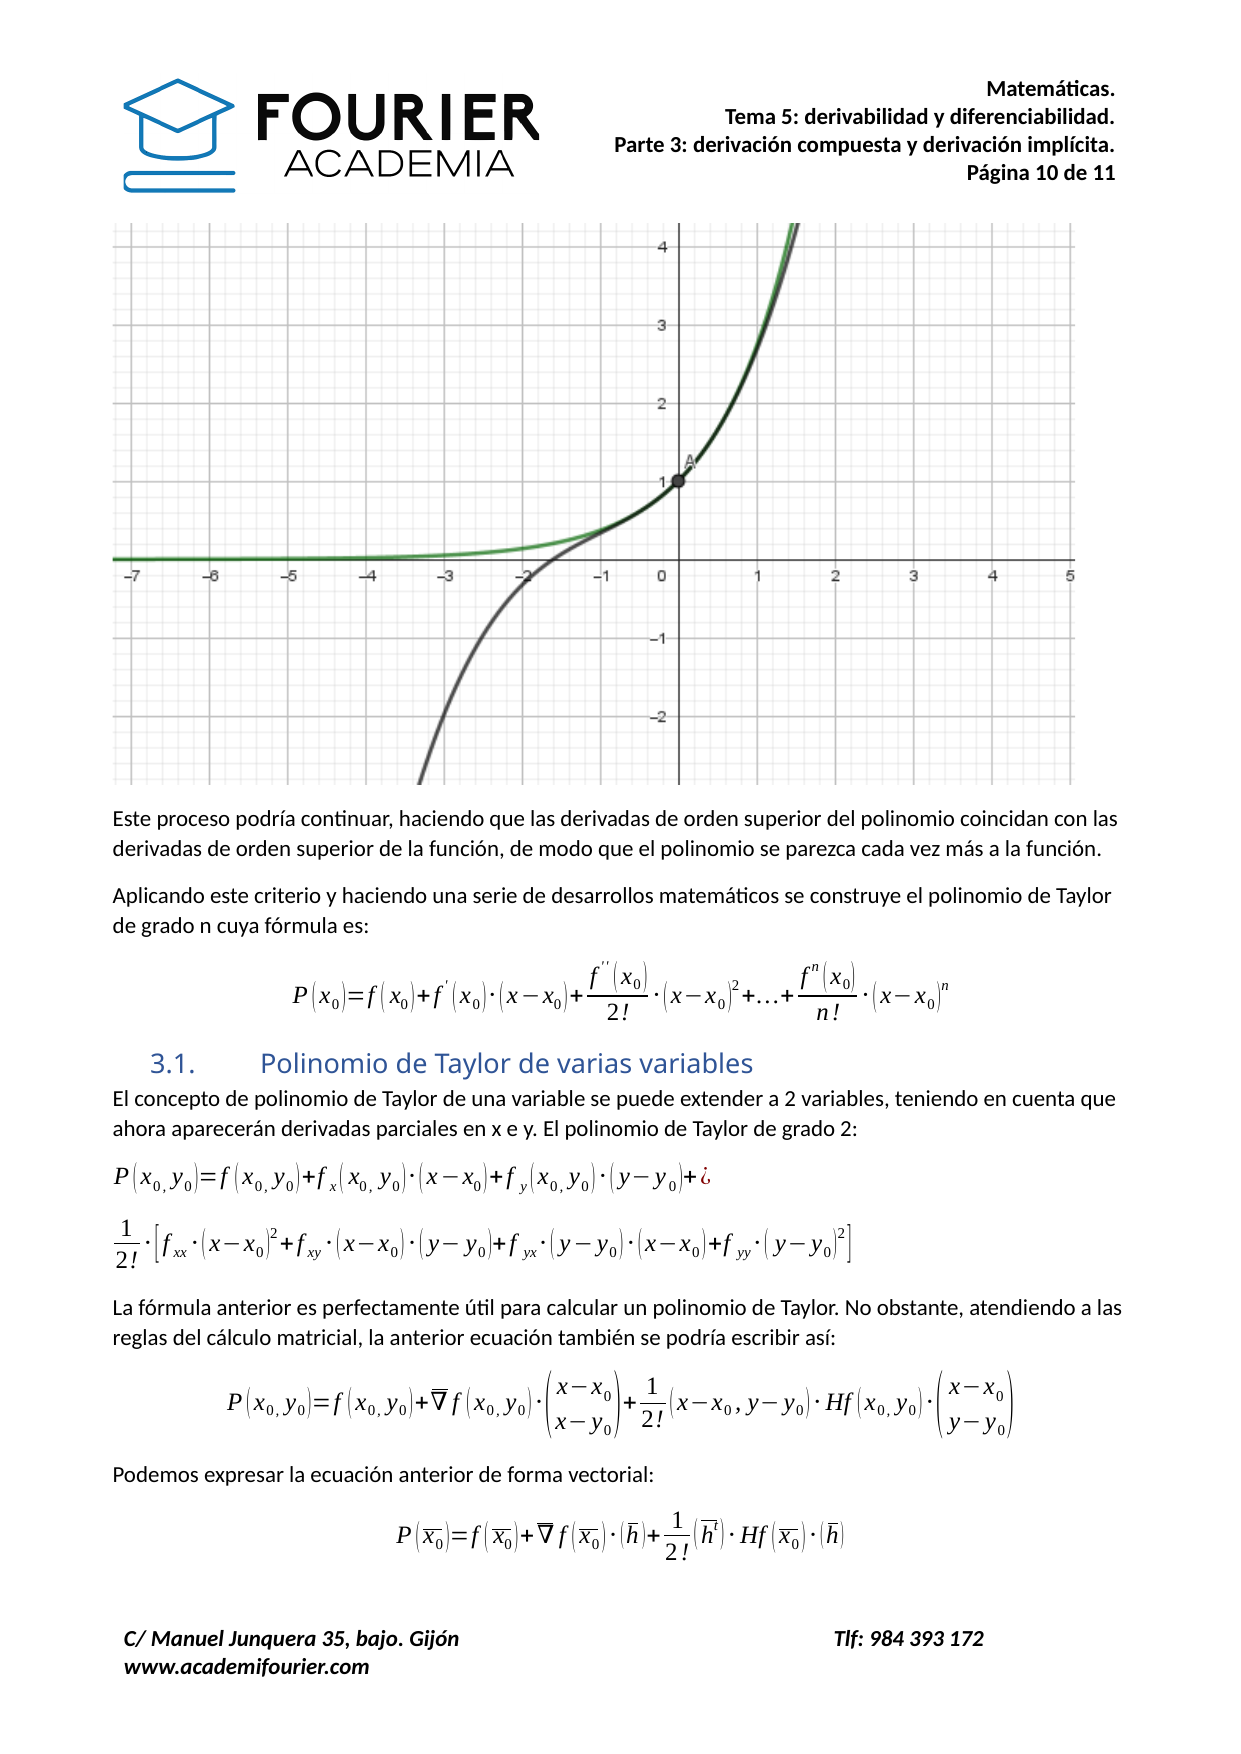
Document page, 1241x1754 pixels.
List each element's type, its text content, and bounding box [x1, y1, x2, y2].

text El concepto de polinomio de Taylor de una variable se puede extender a 2 variables, teniendo en cuenta que ahora aparecerán derivadas parciales en x e y. El polinomio de Taylor de grado 2: [112, 1084, 1128, 1142]
text Podemos expresar la ecuación anterior de forma vectorial: [112, 1460, 1128, 1488]
text Este proceso podría continuar, haciendo que las derivadas de orden superior del polinomio coincidan con las derivadas de orden superior de la función, de modo que el polinomio se parezca cada vez más a la función. [112, 804, 1128, 862]
text La fórmula anterior es perfectamente útil para calcular un polinomio de Taylor. No obstante, atendiendo a las reglas del cálculo matricial, la anterior ecuación también se podría escribir así: [112, 1293, 1128, 1351]
picture [112, 223, 1075, 785]
picture [123, 73, 540, 194]
text Aplicando este criterio y haciendo una serie de desarrollos matemáticos se construye el polinomio de Taylor de grado n cuya fórmula es: [112, 881, 1128, 939]
subtitle Polinomio de Taylor de varias variables [150, 1044, 1128, 1081]
